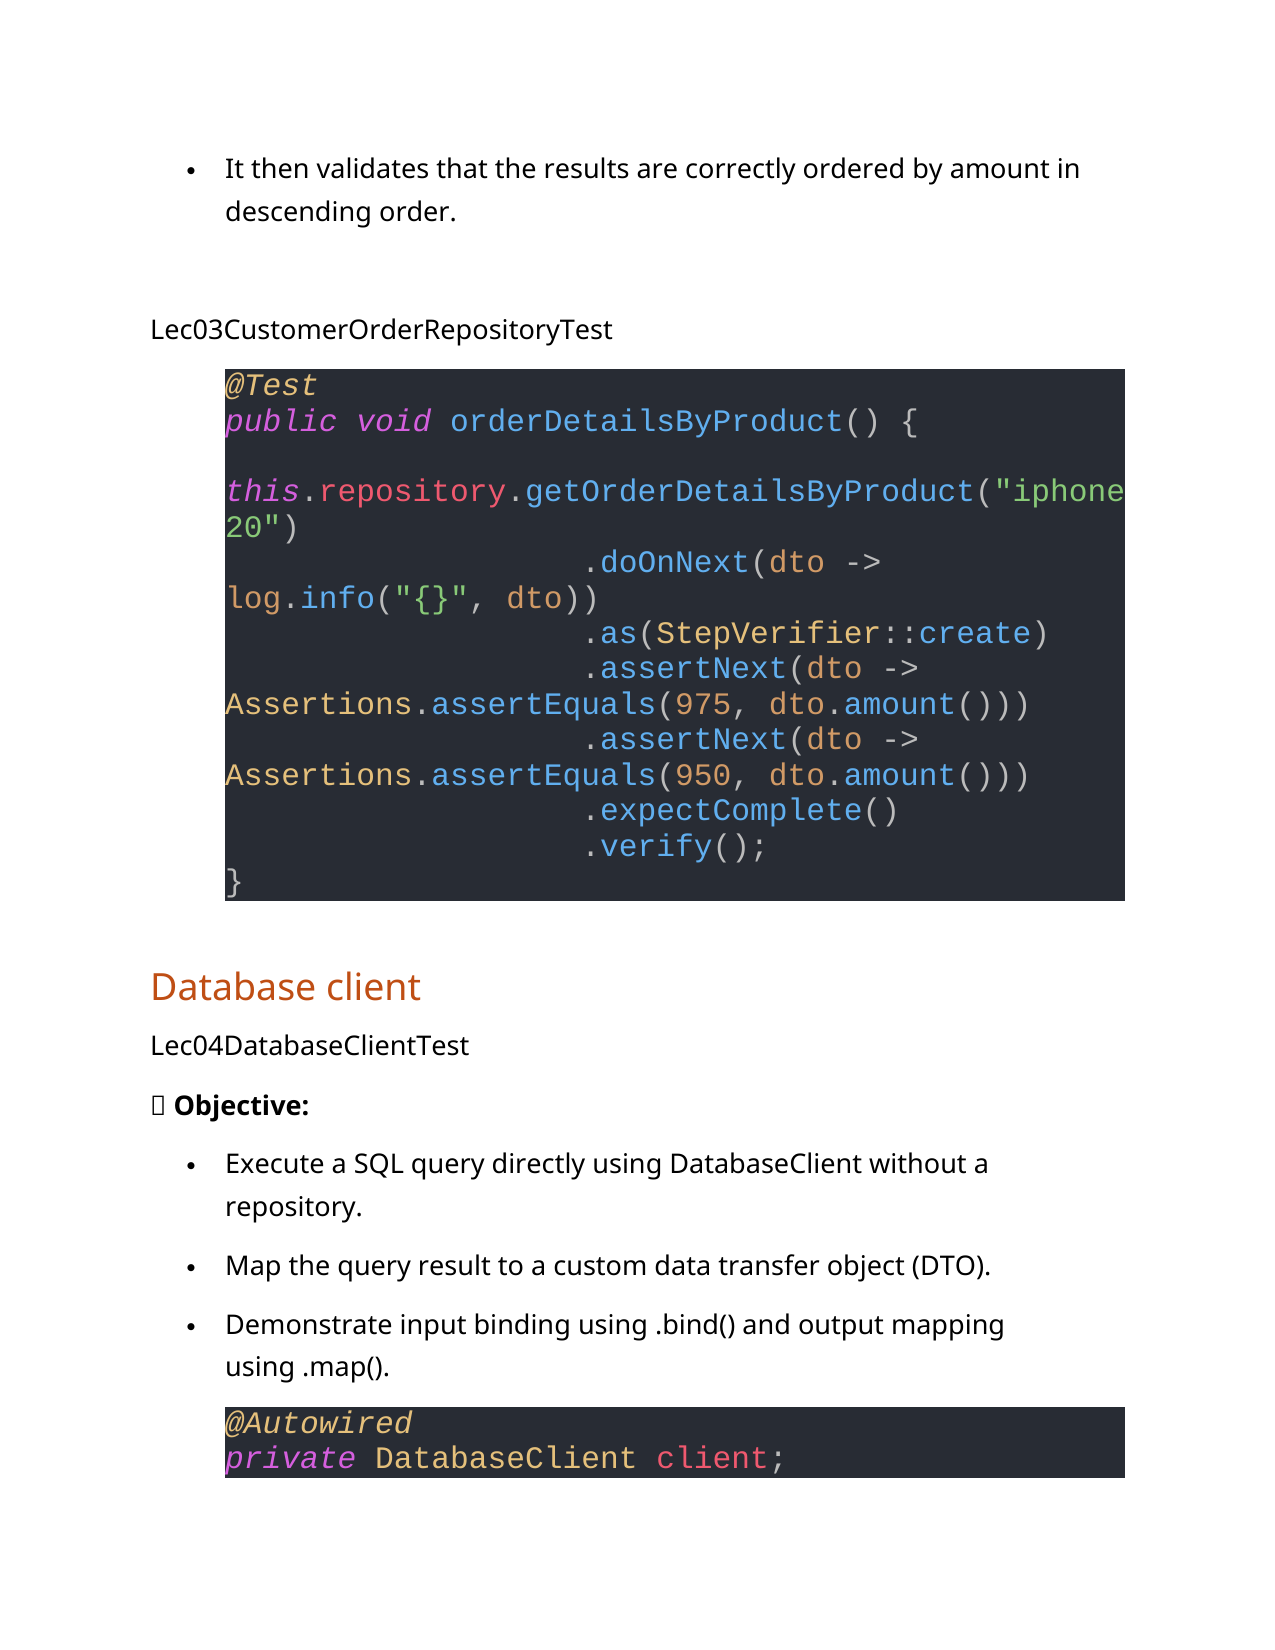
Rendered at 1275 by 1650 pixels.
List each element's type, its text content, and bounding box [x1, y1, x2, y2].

list Map the query result to a custom data transfer object (DTO). [187, 1246, 1125, 1283]
list Demonstrate input binding using .bind() and output mapping using .map(). [187, 1306, 1125, 1385]
list It then validates that the results are correctly ordered by amount in descending order. [187, 150, 1125, 229]
subtitle Database client [150, 960, 1125, 1011]
list @Test public void orderDetailsByProduct() { this.repository.getOrderDetailsByProduct("iphone 20") .doOnNext(dto -> log.info("{}", dto)) .as(StepVerifier::create) .assertNext(dto -> Assertions.assertEquals(975, dto.amount())) .assertNext(dto -> Assertions.assertEquals(950, dto.amount())) .expectComplete() .verify(); } [225, 369, 1125, 901]
text Lec03CustomerOrderRepositoryTest [150, 311, 1125, 347]
text Lec04DatabaseClientTest [150, 1027, 1125, 1064]
text ✅ Objective: [150, 1086, 1125, 1123]
list Execute a SQL query directly using DatabaseClient without a repository. [187, 1145, 1125, 1224]
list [225, 1407, 1125, 1478]
